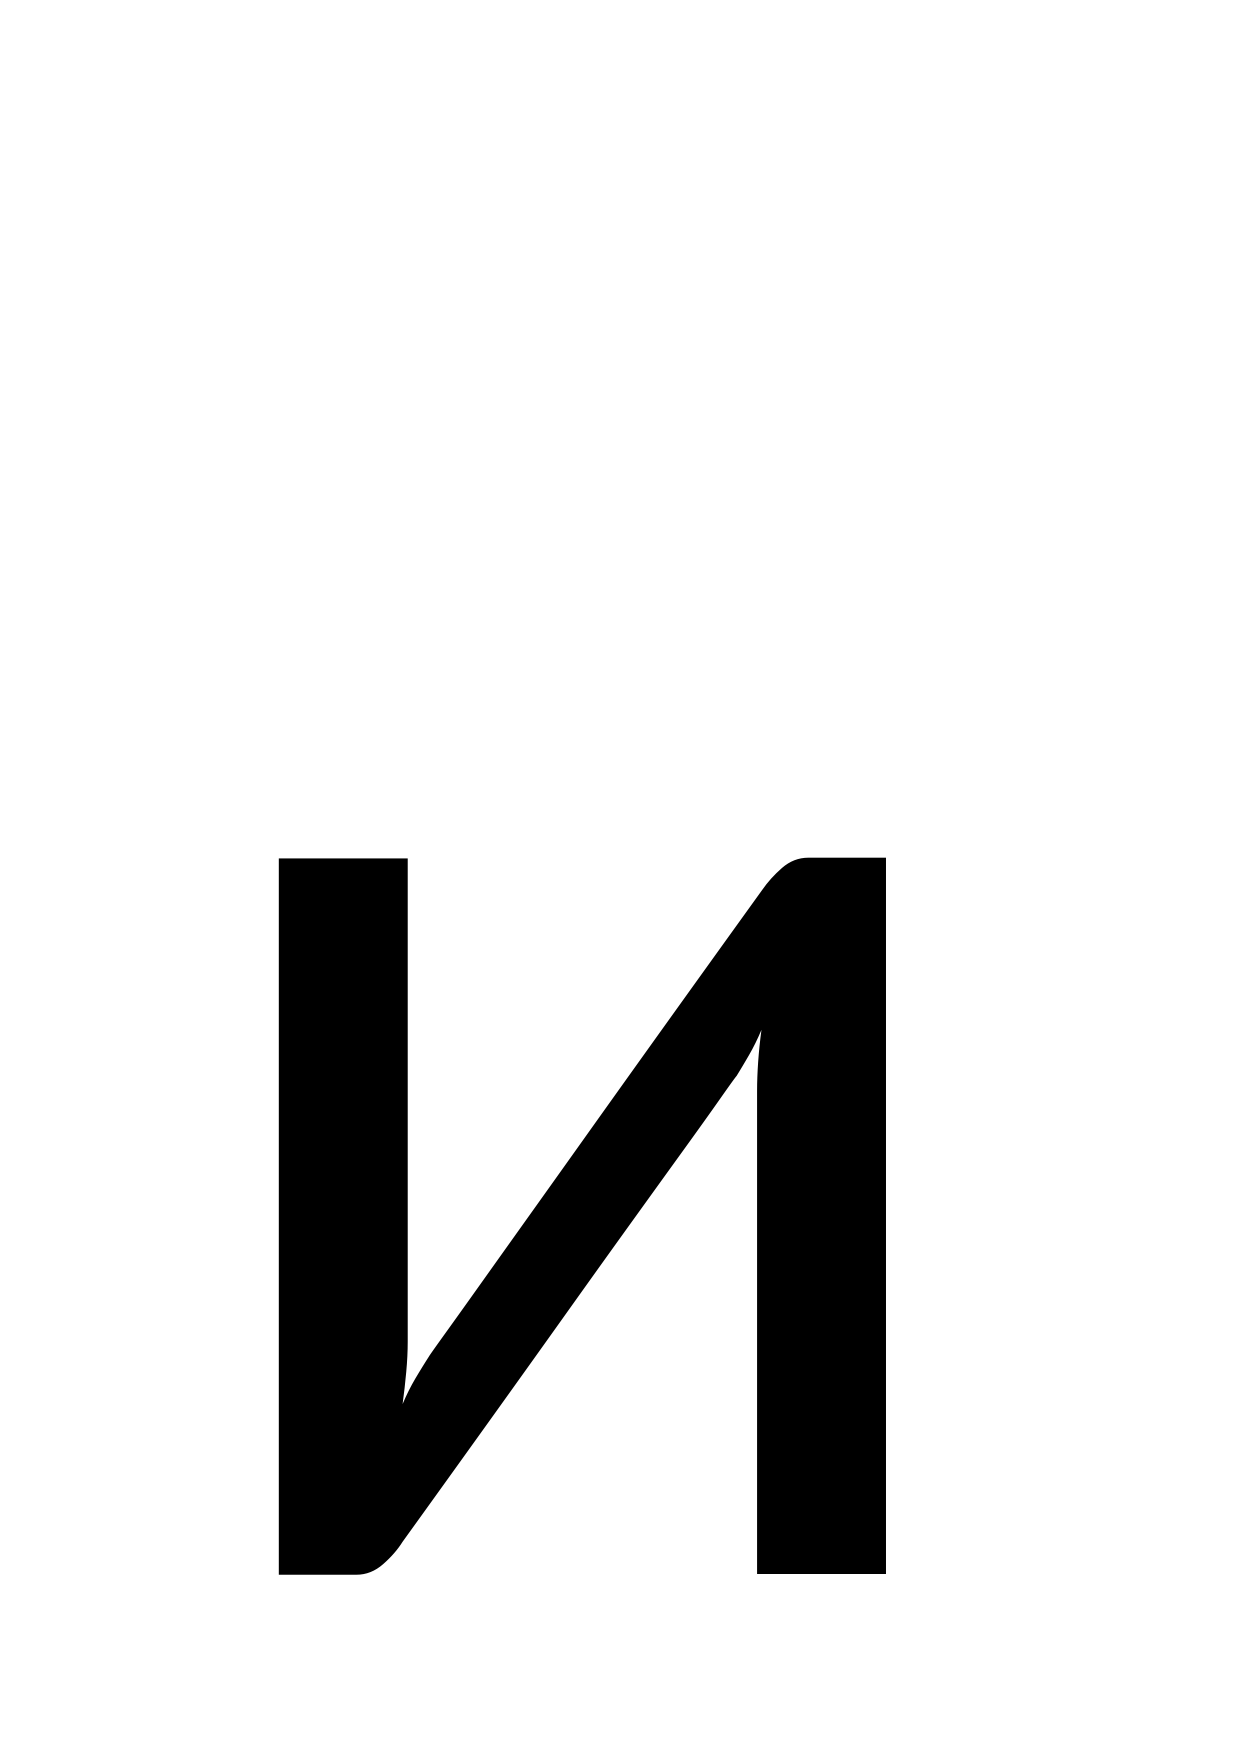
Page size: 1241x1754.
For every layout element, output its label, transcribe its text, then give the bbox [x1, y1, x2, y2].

text Путин император всея руси [177, 118, 1152, 1636]
